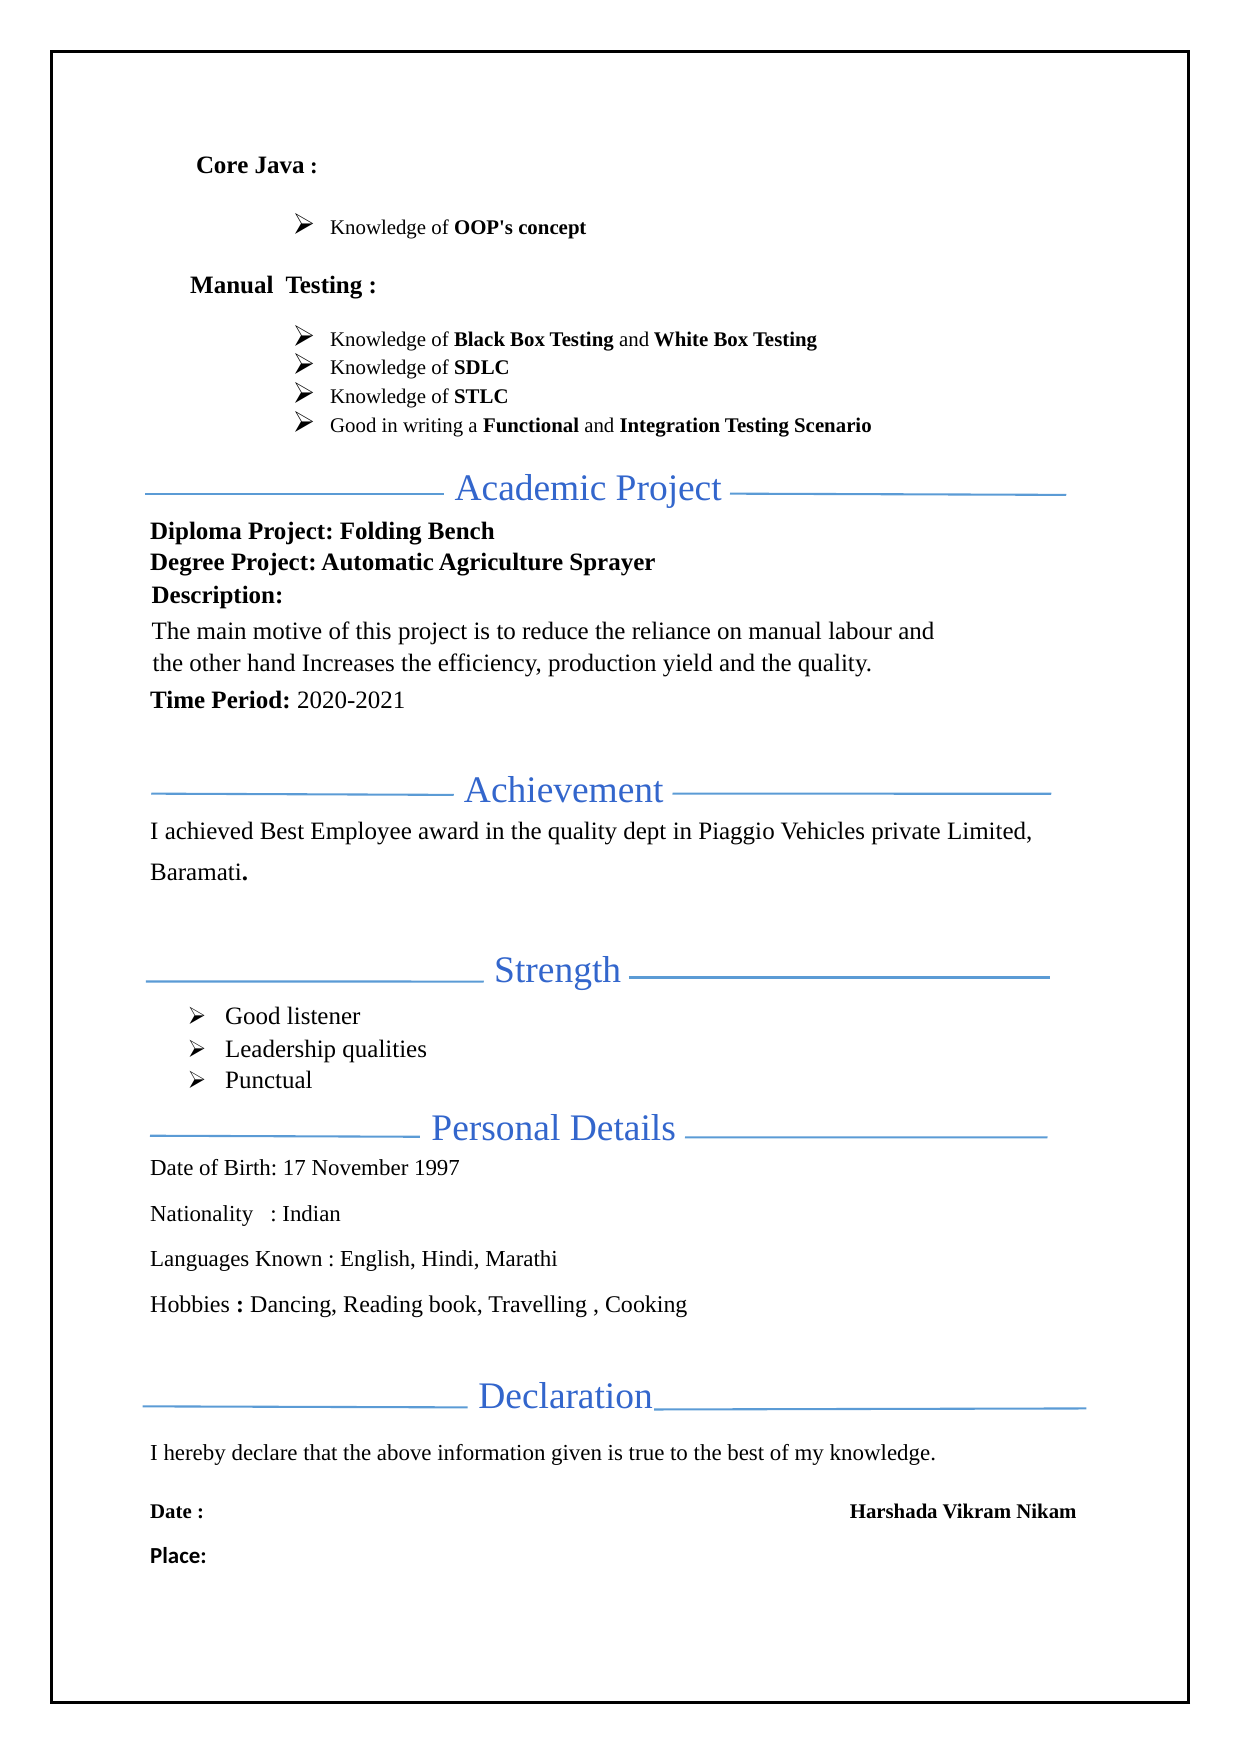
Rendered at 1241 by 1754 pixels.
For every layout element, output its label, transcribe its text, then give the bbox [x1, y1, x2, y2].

text Core Java : [150, 150, 1090, 179]
text Degree Project: Automatic Agriculture Sprayer [150, 547, 1090, 576]
text I hereby declare that the above information given is true to the best of my knowledge. [150, 1439, 1090, 1465]
text Achievement [175, 767, 1090, 811]
text Academic Project [175, 466, 1090, 509]
text Languages Known : English, Hindi, Marathi [150, 1245, 1090, 1271]
text I achieved Best Employee award in the quality dept in Piaggio Vehicles private Limited, Baramati. [150, 816, 1090, 889]
text Description: [151, 580, 953, 608]
text Declaration [150, 1373, 758, 1417]
text Personal Details [150, 1106, 1090, 1149]
list Knowledge of OOP's concept [292, 206, 1090, 242]
list Knowledge of SDLC [292, 354, 1090, 381]
text Hobbies : Dancing, Reading book, Travelling , Cooking [150, 1290, 758, 1317]
text Strength [175, 947, 1090, 990]
text Manual Testing : [150, 270, 1090, 298]
list Knowledge of STLC [292, 383, 1090, 410]
text Time Period: 2020-2021 [150, 685, 1090, 713]
list Leadership qualities [187, 1034, 953, 1063]
list Good listener [187, 996, 1090, 1031]
list Punctual [187, 1065, 953, 1094]
text The main motive of this project is to reduce the reliance on manual labour and the other hand Increases the efficiency, production yield and the quality. [151, 616, 953, 677]
text Date of Birth: 17 November 1997 [150, 1154, 1090, 1181]
list Good in writing a Functional and Integration Testing Scenario [292, 412, 1090, 438]
text Place: [150, 1541, 1090, 1569]
text Diploma Project: Folding Bench [150, 516, 1090, 545]
text Date : Harshada Vikram Nikam [150, 1499, 1090, 1523]
list Knowledge of Black Box Testing and White Box Testing [292, 326, 1090, 352]
text Nationality : Indian [150, 1199, 1090, 1226]
